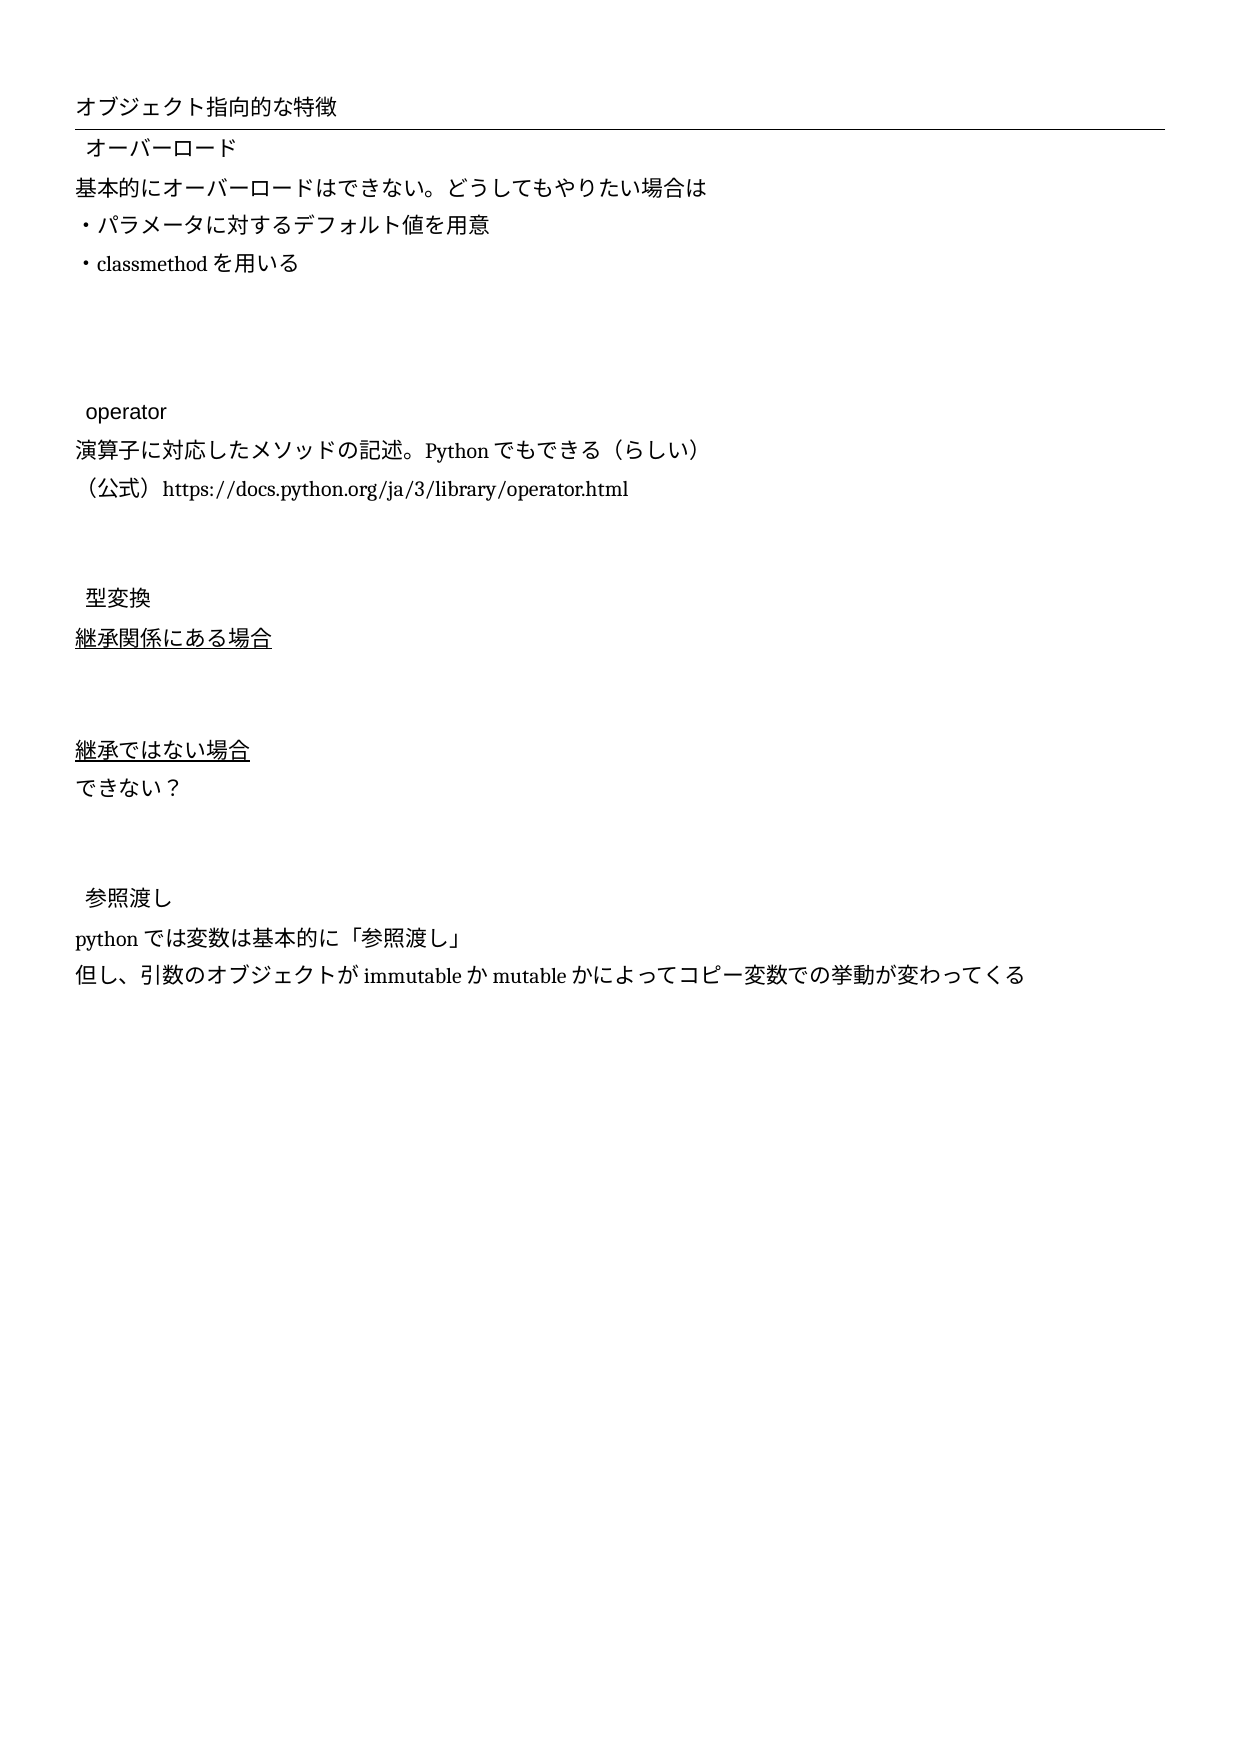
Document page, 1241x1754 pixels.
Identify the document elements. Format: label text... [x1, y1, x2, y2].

subtitle オーバーロード [85, 130, 1155, 168]
subtitle 継承関係にある場合 [75, 618, 1155, 655]
subtitle 型変換 [85, 580, 1155, 618]
text pythonでは変数は基本的に「参照渡し」 [75, 918, 1165, 955]
text できない？ [75, 768, 1165, 805]
text ・パラメータに対するデフォルト値を用意 [75, 205, 1165, 243]
subtitle 参照渡し [85, 880, 1155, 918]
subtitle operator [85, 393, 1155, 430]
text 但し、引数のオブジェクトがimmutableかmutableかによってコピー変数での挙動が変わってくる [75, 955, 1165, 993]
text ・classmethodを用いる [75, 243, 1165, 280]
subtitle オブジェクト指向的な特徴 [75, 89, 1165, 129]
text （公式）https://docs.python.org/ja/3/library/operator.html [75, 468, 1165, 505]
text 演算子に対応したメソッドの記述。Pythonでもできる（らしい） [75, 430, 1165, 468]
text 基本的にオーバーロードはできない。どうしてもやりたい場合は [75, 168, 1165, 205]
subtitle 継承ではない場合 [75, 730, 1155, 768]
